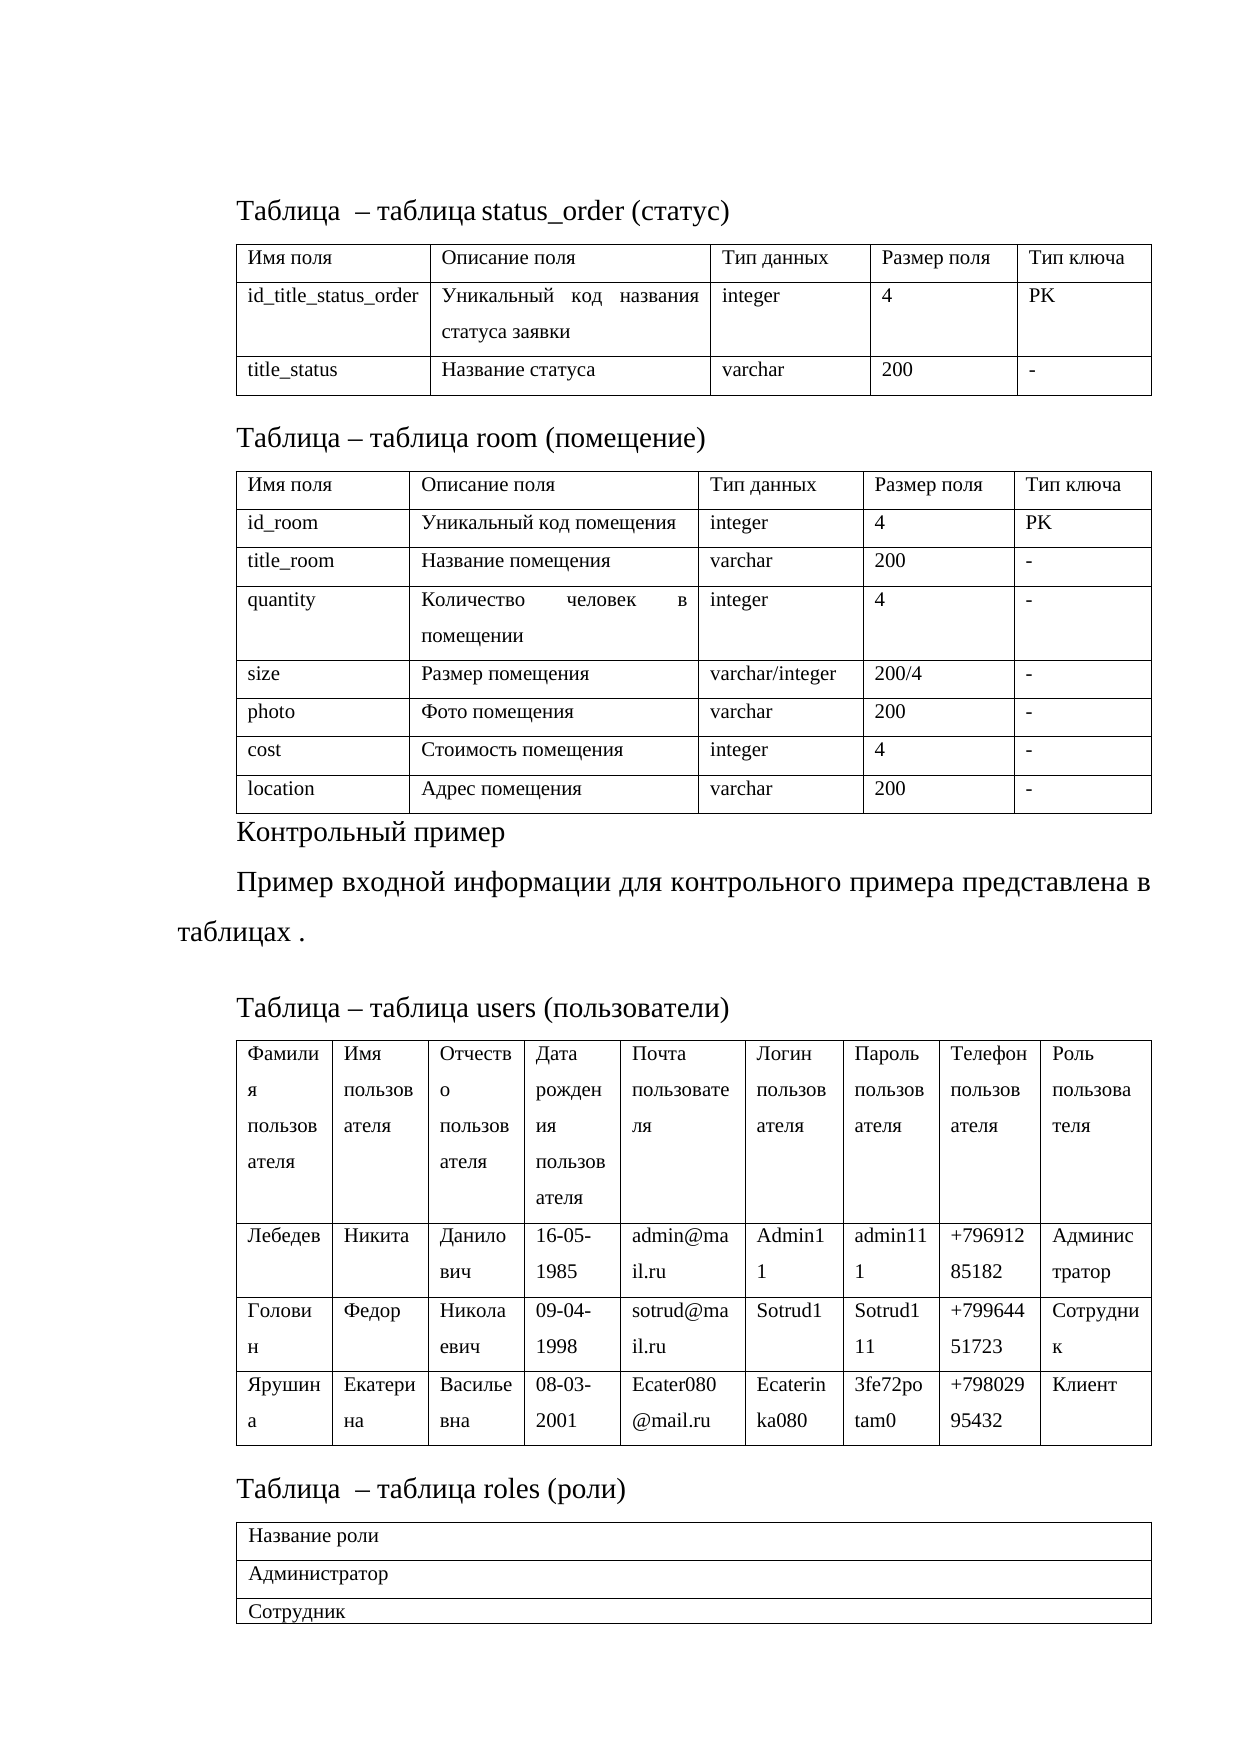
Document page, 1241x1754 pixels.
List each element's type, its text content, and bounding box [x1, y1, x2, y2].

table_header Пароль пользователя [844, 1041, 939, 1222]
table_cell Никита [333, 1224, 428, 1297]
table_cell - [1015, 737, 1151, 774]
table_cell - [1018, 357, 1151, 394]
table_cell Николаевич [429, 1298, 524, 1371]
table_cell varchar [699, 776, 863, 813]
table_cell Сотрудник [237, 1599, 1151, 1623]
table_cell 3fe72potam0 [844, 1372, 939, 1445]
table_cell - [1015, 548, 1151, 586]
table_header Почта пользователя [621, 1041, 745, 1222]
table_cell 4 [864, 587, 1014, 660]
table_cell cost [237, 737, 409, 774]
table_header Тип ключа [1018, 245, 1151, 282]
table_cell 08-03-2001 [525, 1372, 620, 1445]
table_cell Размер помещения [410, 661, 698, 698]
table_cell Васильевна [429, 1372, 524, 1445]
table_header Имя поля [237, 245, 430, 282]
table_cell Клиент [1041, 1372, 1151, 1445]
table_cell +79802995432 [940, 1372, 1040, 1445]
table_cell Admin11 [746, 1224, 843, 1297]
table_cell PK [1015, 510, 1151, 547]
table_cell integer [699, 737, 863, 774]
table_cell Sotrud111 [844, 1298, 939, 1371]
table_cell 4 [864, 510, 1014, 547]
table_cell Администратор [237, 1561, 1151, 1598]
table_header Имя поля [237, 472, 409, 509]
text Пример входной информации для контрольного примера представлена в таблицах . [177, 864, 1152, 948]
table_header Название роли [237, 1523, 1151, 1560]
table_cell 09-04-1998 [525, 1298, 620, 1371]
table_header Тип данных [711, 245, 870, 282]
table_cell 200/4 [864, 661, 1014, 698]
table_cell - [1015, 699, 1151, 736]
table_cell 16-05-1985 [525, 1224, 620, 1297]
table_cell location [237, 776, 409, 813]
table_header Дата рождения пользователя [525, 1041, 620, 1222]
table_cell id_room [237, 510, 409, 547]
table_cell 200 [864, 699, 1014, 736]
table_header Фамилия пользователя [237, 1041, 332, 1222]
text Таблица – таблица roles (роли) [177, 1471, 1152, 1505]
table_cell title_status [237, 357, 430, 394]
table_cell - [1015, 587, 1151, 660]
table_header Роль пользователя [1041, 1041, 1151, 1222]
table_header Тип ключа [1015, 472, 1151, 509]
table_cell sotrud@mail.ru [621, 1298, 745, 1371]
table_header Имя пользователя [333, 1041, 428, 1222]
table_cell - [1015, 776, 1151, 813]
table_header Описание поля [431, 245, 710, 282]
table_cell Головин [237, 1298, 332, 1371]
table_cell PK [1018, 283, 1151, 356]
table_cell varchar [711, 357, 870, 394]
table_cell Ecater080@mail.ru [621, 1372, 745, 1445]
table_cell 200 [864, 776, 1014, 813]
text Таблица – таблица users (пользователи) [177, 990, 1152, 1023]
table_cell 4 [871, 283, 1017, 356]
table_cell integer [699, 510, 863, 547]
table_cell Ecaterinka080 [746, 1372, 843, 1445]
table_cell Фото помещения [410, 699, 698, 736]
table_cell - [1015, 661, 1151, 698]
table_header Описание поля [410, 472, 698, 509]
table_cell Федор [333, 1298, 428, 1371]
table_cell Стоимость помещения [410, 737, 698, 774]
table_cell Сотрудник [1041, 1298, 1151, 1371]
table_cell varchar [699, 699, 863, 736]
table_cell 200 [871, 357, 1017, 394]
table_header Телефон пользователя [940, 1041, 1040, 1222]
table_cell quantity [237, 587, 409, 660]
table_cell Ярушина [237, 1372, 332, 1445]
table_cell +79964451723 [940, 1298, 1040, 1371]
table_cell Уникальный код помещения [410, 510, 698, 547]
table_cell Адрес помещения [410, 776, 698, 813]
table_cell Название помещения [410, 548, 698, 586]
text Таблица – таблица status_order (статус) [177, 193, 1152, 227]
table_cell Название статуса [431, 357, 710, 394]
table_cell Уникальный код названия статуса заявки [431, 283, 710, 356]
table_cell id_title_status_order [237, 283, 430, 356]
text Таблица – таблица room (помещение) [177, 421, 1152, 454]
table_cell admin111 [844, 1224, 939, 1297]
table_cell Администратор [1041, 1224, 1151, 1297]
table_cell varchar/integer [699, 661, 863, 698]
table_header Размер поля [864, 472, 1014, 509]
table_cell Sotrud1 [746, 1298, 843, 1371]
table_cell title_room [237, 548, 409, 586]
table_cell Количество человек в помещении [410, 587, 698, 660]
table_header Размер поля [871, 245, 1017, 282]
table_cell admin@mail.ru [621, 1224, 745, 1297]
table_cell 200 [864, 548, 1014, 586]
table_cell integer [699, 587, 863, 660]
table_cell Екатерина [333, 1372, 428, 1445]
table_cell 4 [864, 737, 1014, 774]
table_cell Данилович [429, 1224, 524, 1297]
table_header Тип данных [699, 472, 863, 509]
table_cell size [237, 661, 409, 698]
table_cell integer [711, 283, 870, 356]
table_cell varchar [699, 548, 863, 586]
table_cell photo [237, 699, 409, 736]
text Контрольный пример [177, 814, 1152, 847]
table_header Отчество пользователя [429, 1041, 524, 1222]
table_cell Лебедев [237, 1224, 332, 1297]
table_cell +79691285182 [940, 1224, 1040, 1297]
table_header Логин пользователя [746, 1041, 843, 1222]
